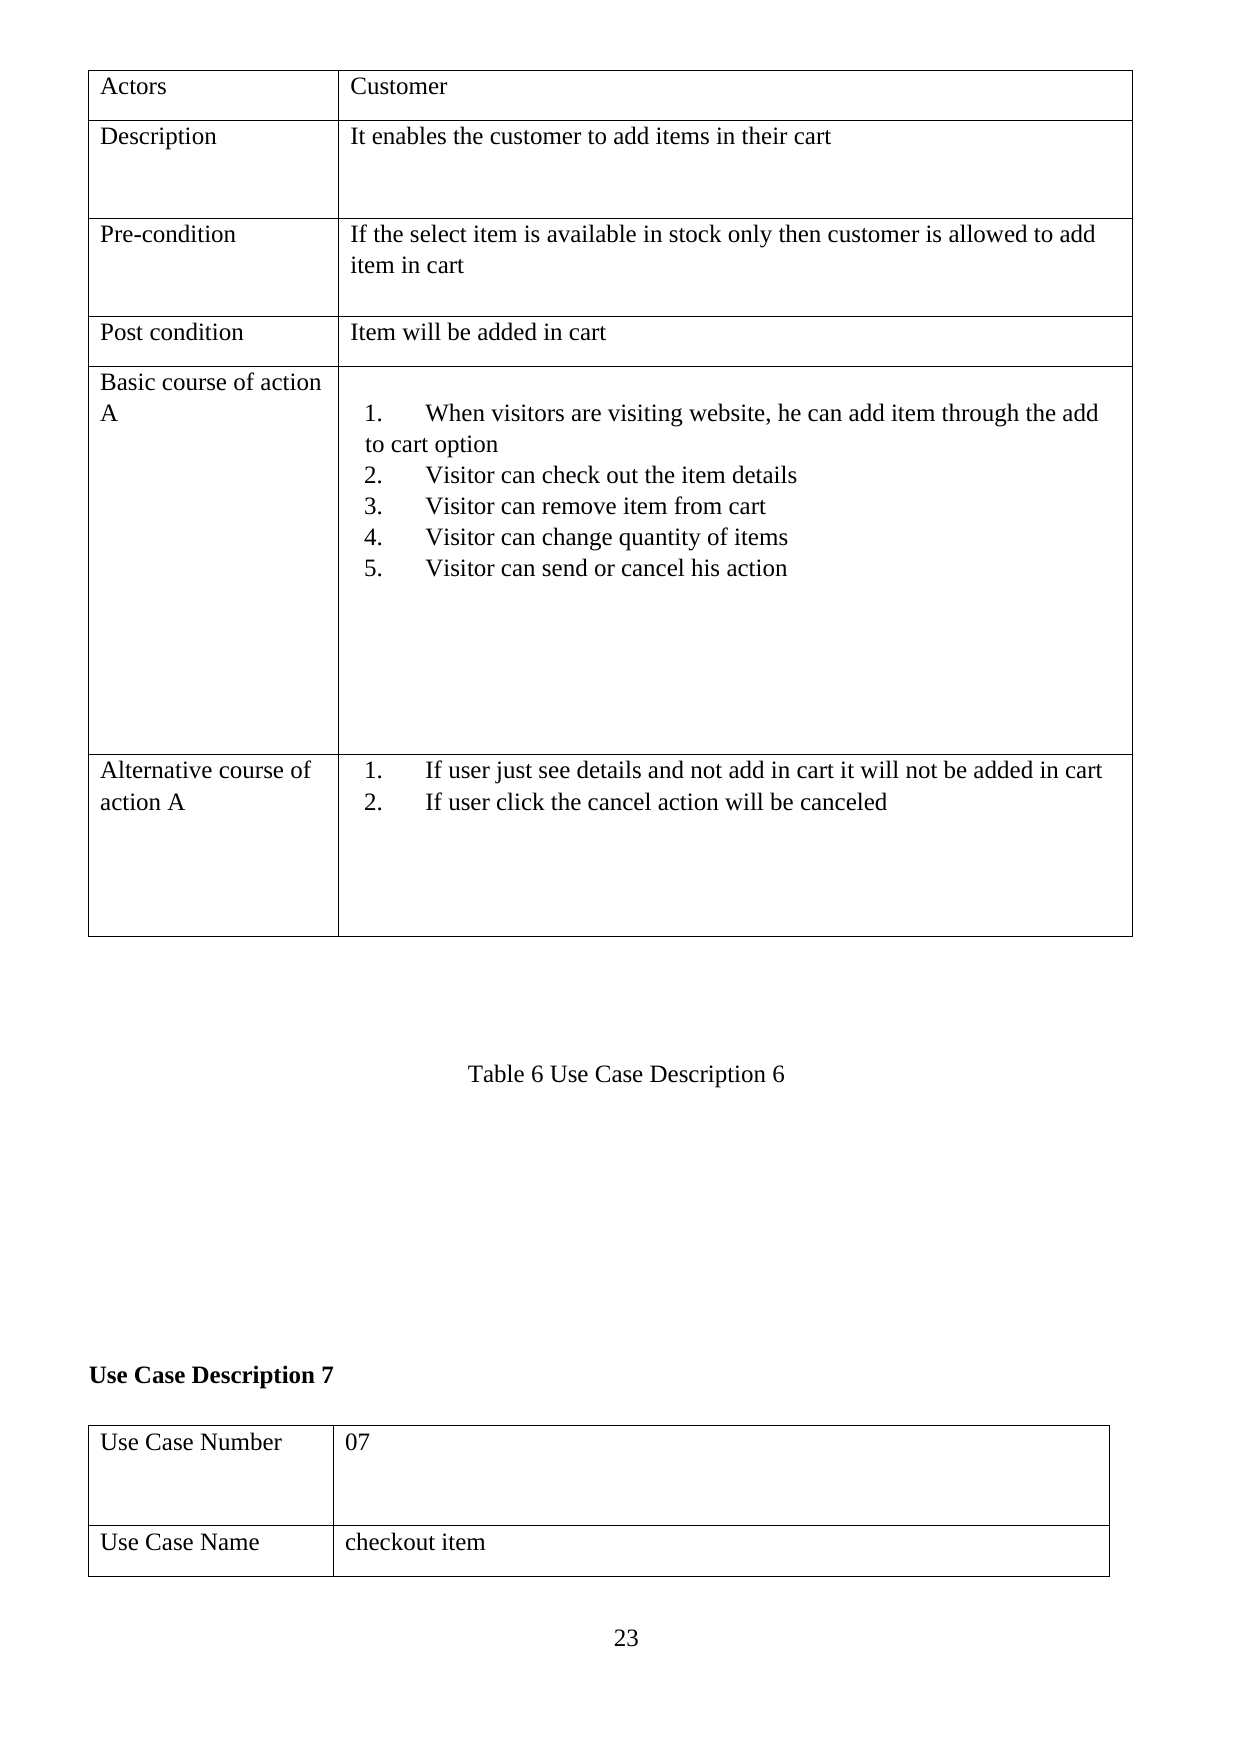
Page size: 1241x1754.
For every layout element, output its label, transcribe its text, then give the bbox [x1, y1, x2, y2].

table_cell If user just see details and not add in cart it will not be added in cart If user click the cancel action will be canceled [339, 755, 1132, 936]
table_cell Customer [339, 71, 1132, 119]
table_cell Actors [89, 71, 338, 119]
text Use Case Description 7 [89, 1360, 1164, 1389]
table_cell When visitors are visiting website, he can add item through the add to cart option Visitor can check out the item details Visitor can remove item from cart Visitor can change quantity of items Visitor can send or cancel his action [339, 367, 1132, 754]
table_cell checkout item [334, 1526, 1109, 1576]
table_cell Pre-condition [89, 219, 338, 316]
table_header 07 [334, 1426, 1109, 1525]
table_cell Use Case Name [89, 1526, 333, 1576]
table_cell Item will be added in cart [339, 317, 1132, 366]
table_cell Post condition [89, 317, 338, 366]
table_cell It enables the customer to add items in their cart [339, 121, 1132, 217]
table_header Use Case Number [89, 1426, 333, 1525]
table_cell If the select item is available in stock only then customer is allowed to add item in cart [339, 219, 1132, 316]
table_cell Alternative course of action A [89, 755, 338, 936]
text Table 6 Use Case Description 6 [89, 1059, 1164, 1088]
table_cell Description [89, 121, 338, 217]
table_cell Basic course of action A [89, 367, 338, 754]
